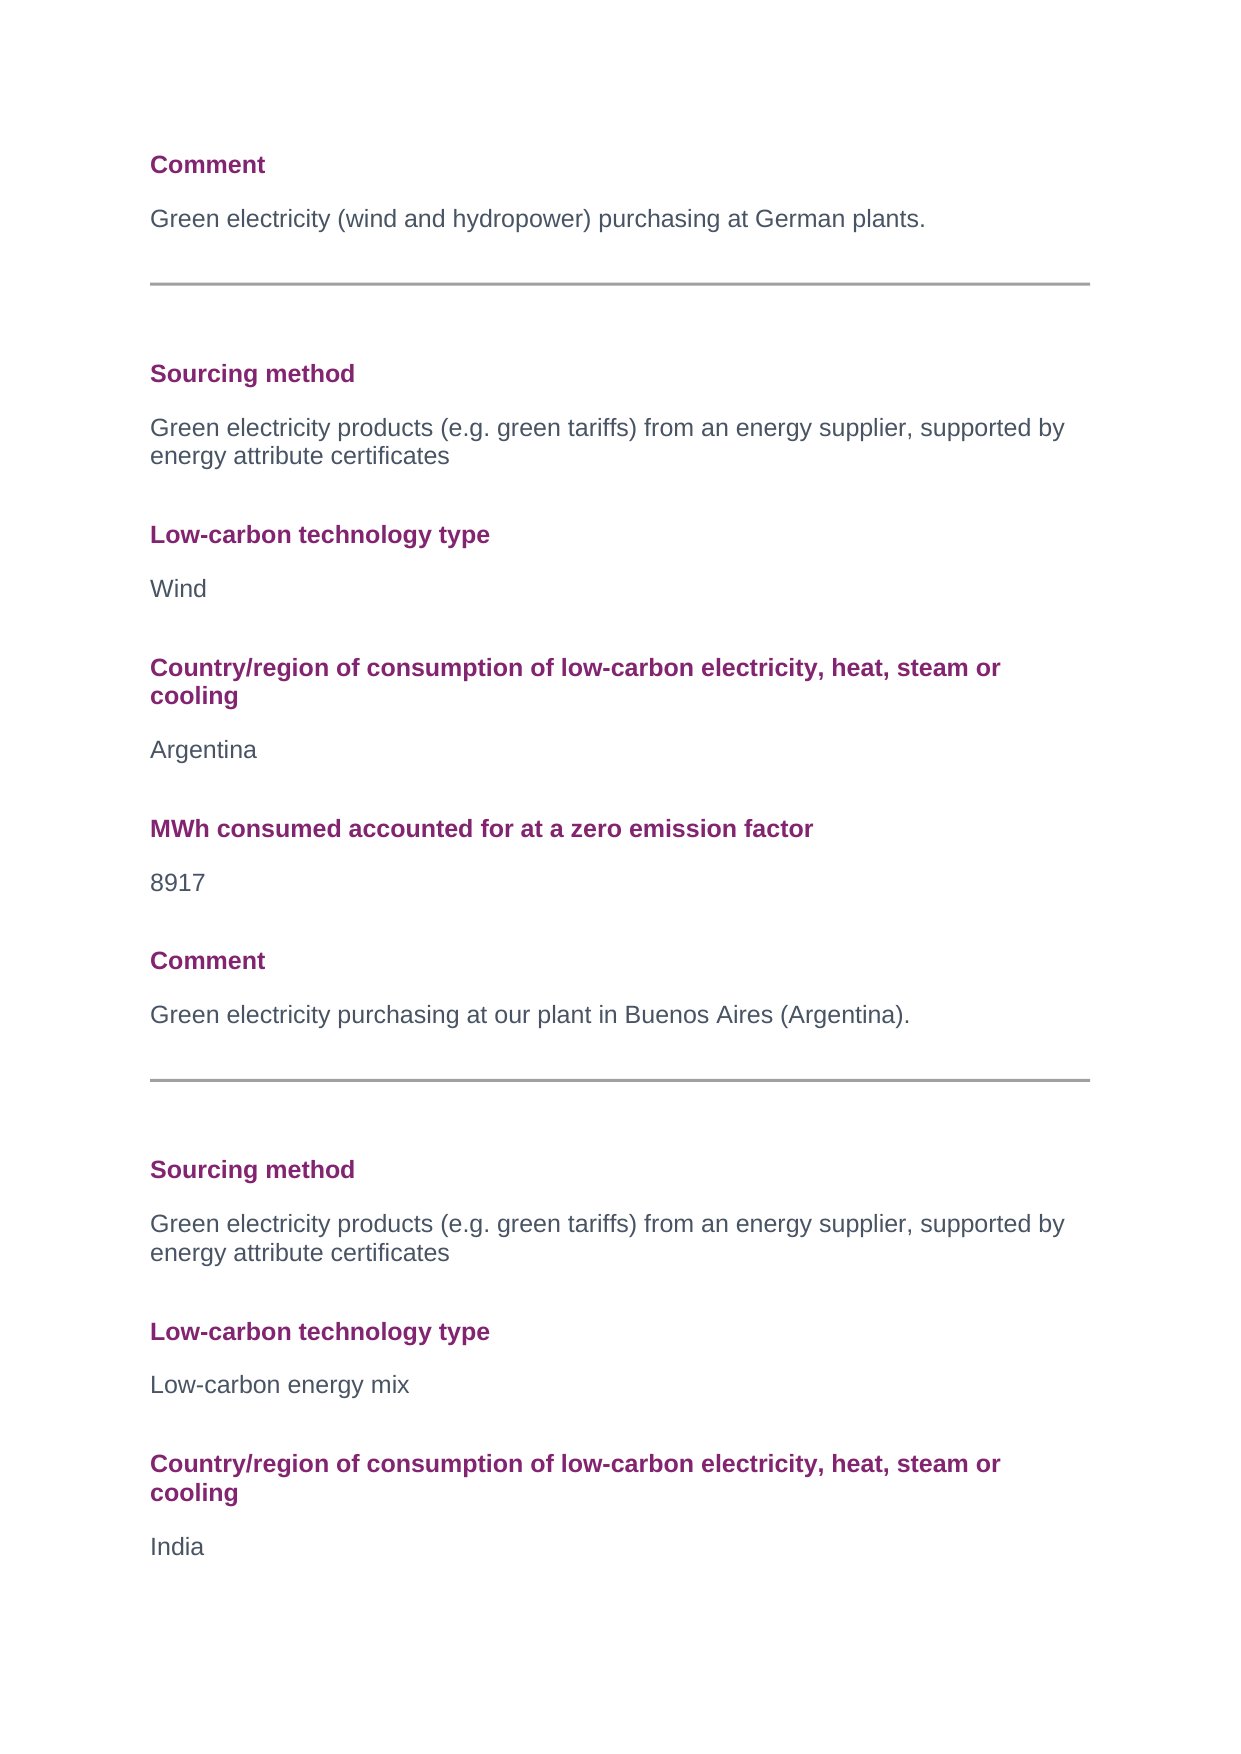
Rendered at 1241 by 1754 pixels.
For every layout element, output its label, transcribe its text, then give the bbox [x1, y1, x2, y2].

text Low-carbon energy mix [150, 1370, 1090, 1399]
subtitle Low-carbon technology type [150, 1316, 1090, 1345]
text Green electricity products (e.g. green tariffs) from an energy supplier, supported by energy attribute certificates [150, 1209, 1090, 1266]
subtitle Country/region of consumption of low-carbon electricity, heat, steam or cooling [150, 1449, 1090, 1506]
text Green electricity (wind and hydropower) purchasing at German plants. [150, 204, 1090, 232]
subtitle Comment [150, 946, 1090, 975]
subtitle Comment [150, 150, 1090, 179]
subtitle Sourcing method [150, 1155, 1090, 1184]
text Green electricity products (e.g. green tariffs) from an energy supplier, supported by energy attribute certificates [150, 413, 1090, 470]
text 8917 [150, 868, 1090, 896]
subtitle MWh consumed accounted for at a zero emission factor [150, 814, 1090, 843]
text Argentina [150, 735, 1090, 764]
subtitle Sourcing method [150, 359, 1090, 388]
text India [150, 1531, 1090, 1560]
subtitle Low-carbon technology type [150, 520, 1090, 549]
text Wind [150, 574, 1090, 603]
text Green electricity purchasing at our plant in Buenos Aires (Argentina). [150, 1000, 1090, 1029]
subtitle Country/region of consumption of low-carbon electricity, heat, steam or cooling [150, 653, 1090, 710]
